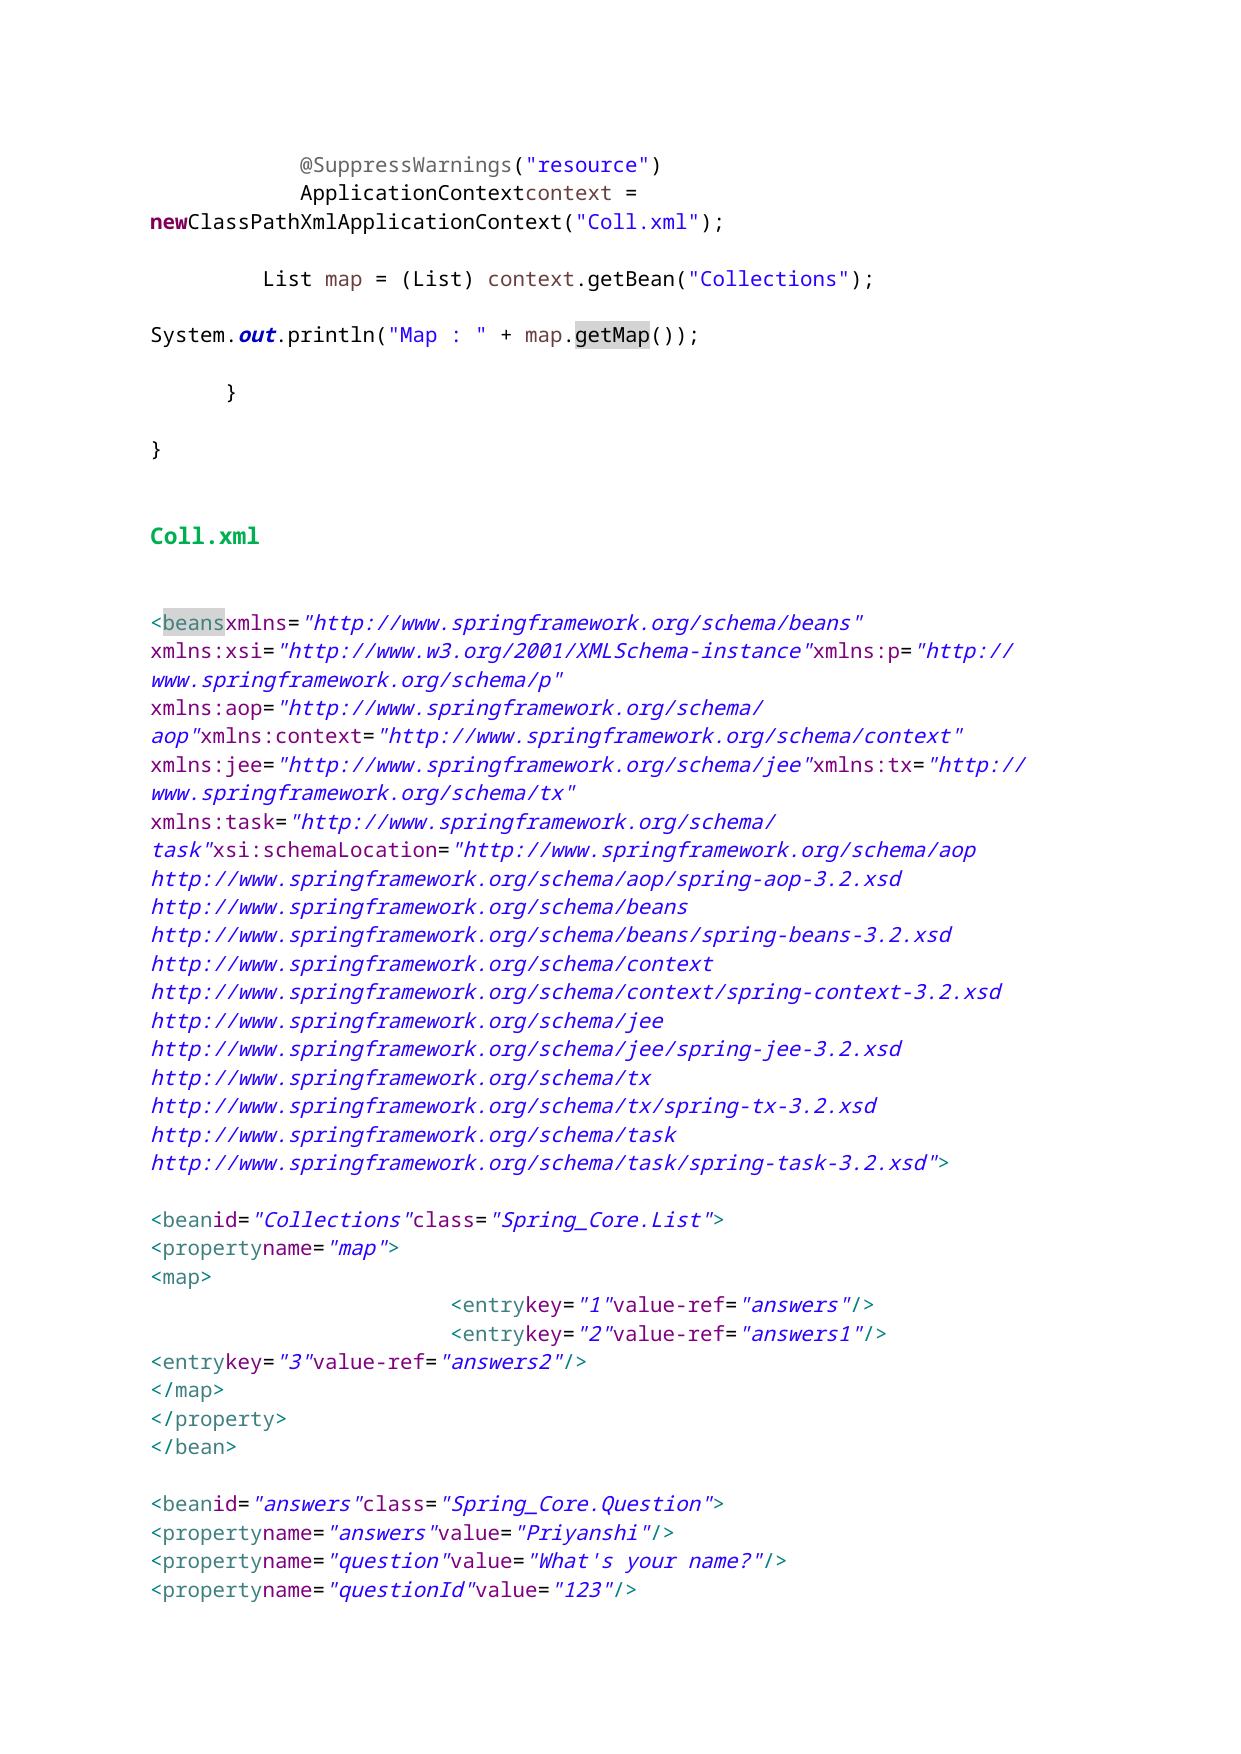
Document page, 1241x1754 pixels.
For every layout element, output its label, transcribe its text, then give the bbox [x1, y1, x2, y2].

text @SuppressWarnings("resource") [150, 150, 1090, 178]
text <propertyname="questionId"value="123"/> [150, 1575, 1090, 1603]
text <propertyname="map"> [150, 1233, 1090, 1262]
text System.out.println("Map : " + map.getMap()); [150, 321, 575, 349]
text <beanid="Collections"class="Spring_Core.List"> [150, 1205, 1090, 1233]
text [150, 1546, 1090, 1575]
text xmlns:jee="http://www.springframework.org/schema/jee"xmlns:tx="http://www.springframework.org/schema/tx" [150, 750, 1090, 807]
text <entrykey="2"value-ref="answers1"/> [150, 1319, 1090, 1347]
text <beanid="answers"class="Spring_Core.Question"> [150, 1489, 1090, 1518]
text ApplicationContextcontext = newClassPathXmlApplicationContext("Coll.xml"); [150, 178, 1090, 235]
text } [150, 377, 1090, 406]
text xmlns:aop="http://www.springframework.org/schema/aop"xmlns:context="http://www.springframework.org/schema/context" [150, 693, 1090, 750]
text <map> [150, 1262, 1090, 1290]
text List map = (List) context.getBean("Collections"); [150, 264, 1090, 292]
text <entrykey="3"value-ref="answers2"/> [150, 1347, 1090, 1376]
text xmlns:xsi="http://www.w3.org/2001/XMLSchema-instance"xmlns:p="http://www.springframework.org/schema/p" [150, 636, 1090, 693]
text </map> [150, 1376, 1090, 1404]
text </bean> [150, 1432, 1090, 1461]
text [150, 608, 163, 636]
text } [150, 434, 1090, 463]
text <beansxmlns="http://www.springframework.org/schema/beans" [225, 608, 1090, 636]
text System.out.println("Map : " + map.getMap()); [650, 321, 1090, 349]
text <propertyname="answers"value="Priyanshi"/> [150, 1518, 1090, 1546]
text <entrykey="1"value-ref="answers"/> [150, 1290, 1090, 1319]
text xmlns:task="http://www.springframework.org/schema/task"xsi:schemaLocation="http://www.springframework.org/schema/aop http://www.springframework.org/schema/aop/spring-aop-3.2.xsd http://www.springframework.org/schema/beans http://www.springframework.org/schema/beans/spring-beans-3.2.xsd http://www.springframework.org/schema/context http://www.springframework.org/schema/context/spring-context-3.2.xsd http://www.springframework.org/schema/jee http://www.springframework.org/schema/jee/spring-jee-3.2.xsd http://www.springframework.org/schema/tx http://www.springframework.org/schema/tx/spring-tx-3.2.xsd http://www.springframework.org/schema/task http://www.springframework.org/schema/task/spring-task-3.2.xsd"> [150, 807, 1090, 1177]
text </property> [150, 1404, 1090, 1432]
text Coll.xml [150, 520, 1090, 551]
